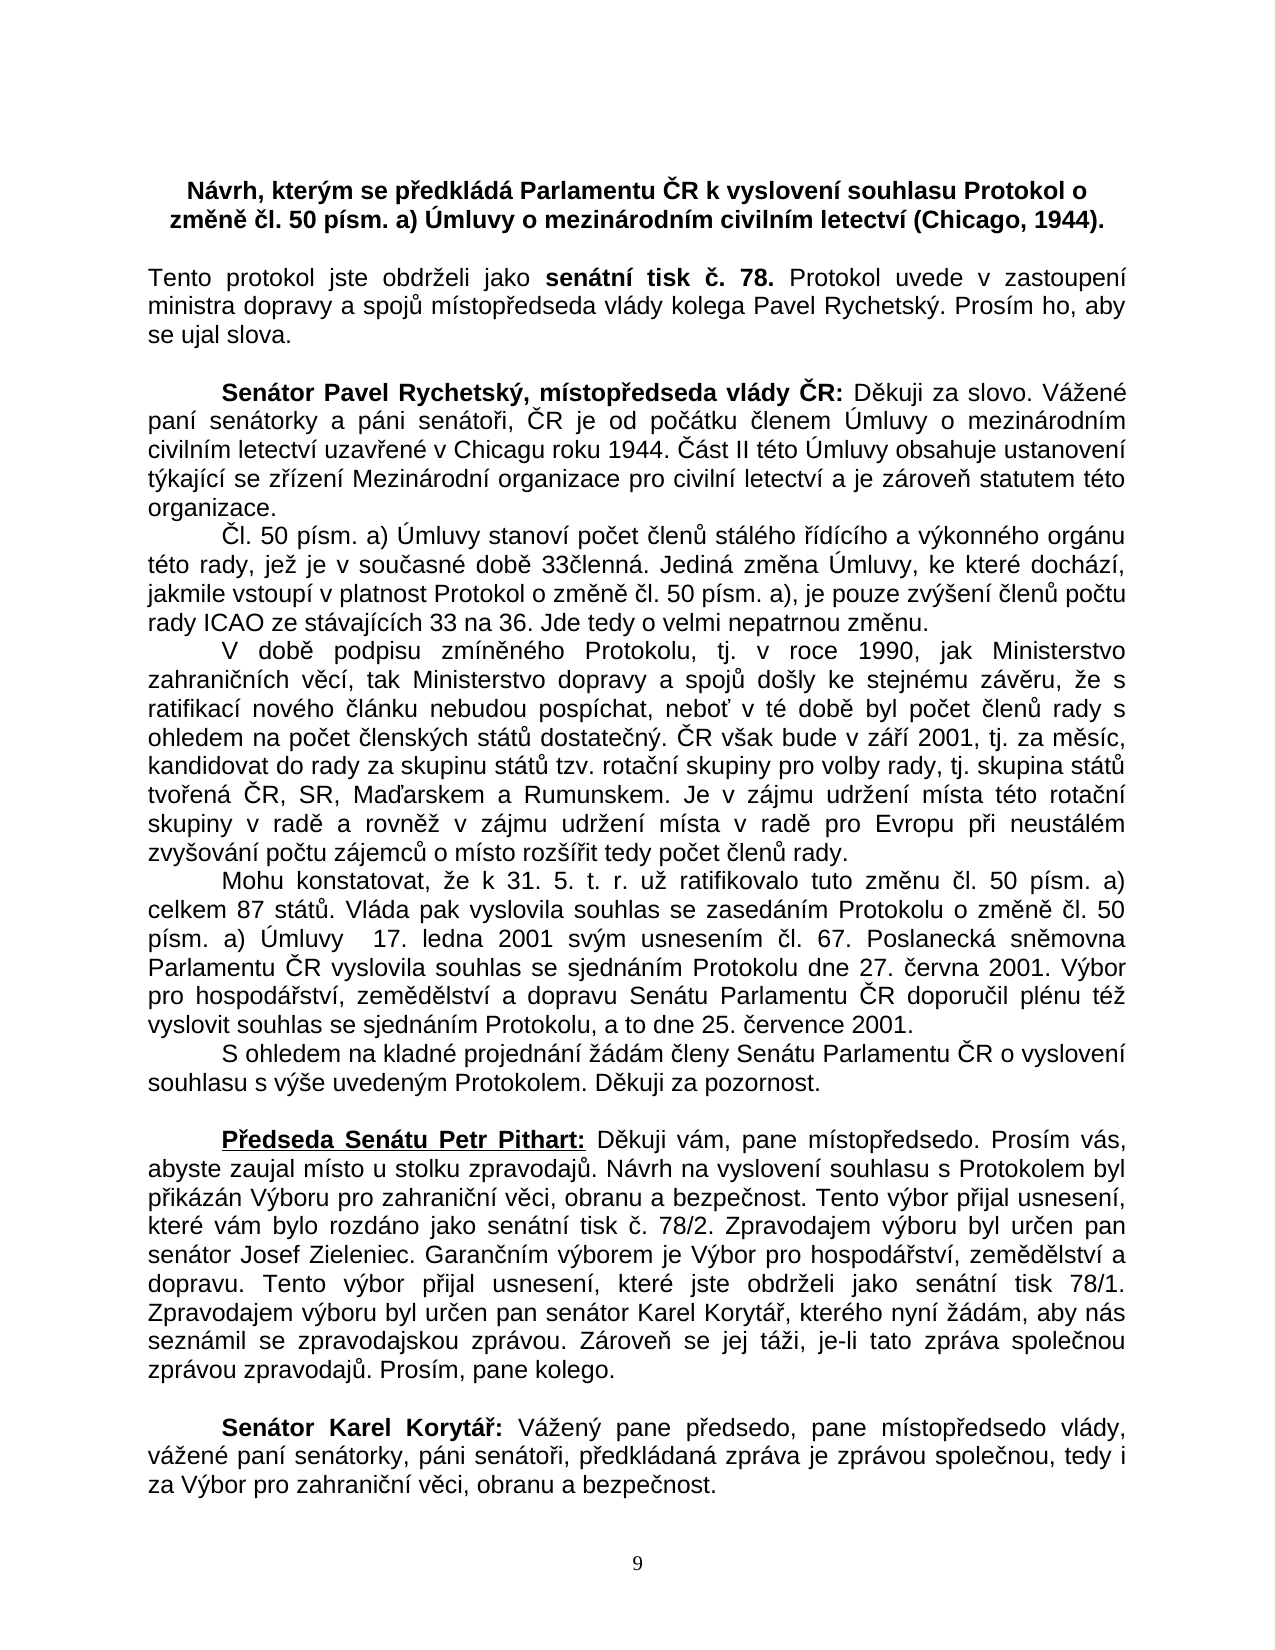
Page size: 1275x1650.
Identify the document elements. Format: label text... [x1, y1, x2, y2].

text Mohu konstatovat, že k 31. 5. t. r. už ratifikovalo tuto změnu čl. 50 písm. a) celkem 87 států. Vláda pak vyslovila souhlas se zasedáním Protokolu o změně čl. 50 písm. a) Úmluvy 17. ledna 2001 svým usnesením čl. 67. Poslanecká sněmovna Parlamentu ČR vyslovila souhlas se sjednáním Protokolu dne 27. června 2001. Výbor pro hospodářství, zemědělství a dopravu Senátu Parlamentu ČR doporučil plénu též vyslovit souhlas se sjednáním Protokolu, a to dne 25. července 2001. [148, 866, 1127, 1039]
text Návrh, kterým se předkládá Parlamentu ČR k vyslovení souhlasu Protokol o změně čl. 50 písm. a) Úmluvy o mezinárodním civilním letectví (Chicago, 1944). [148, 176, 1127, 234]
text Tento protokol jste obdrželi jako senátní tisk č. 78. Protokol uvede v zastoupení ministra dopravy a spojů místopředseda vlády kolega Pavel Rychetský. Prosím ho, aby se ujal slova. [148, 263, 1127, 349]
text V době podpisu zmíněného Protokolu, tj. v roce 1990, jak Ministerstvo zahraničních věcí, tak Ministerstvo dopravy a spojů došly ke stejnému závěru, že s ratifikací nového článku nebudou pospíchat, neboť v té době byl počet členů rady s ohledem na počet členských států dostatečný. ČR však bude v září 2001, tj. za měsíc, kandidovat do rady za skupinu států tzv. rotační skupiny pro volby rady, tj. skupina států tvořená ČR, SR, Maďarskem a Rumunskem. Je v zájmu udržení místa této rotační skupiny v radě a rovněž v zájmu udržení místa v radě pro Evropu při neustálém zvyšování počtu zájemců o místo rozšířit tedy počet členů rady. [148, 636, 1127, 866]
text Senátor Karel Korytář: Vážený pane předsedo, pane místopředsedo vlády, vážené paní senátorky, páni senátoři, předkládaná zpráva je zprávou společnou, tedy i za Výbor pro zahraniční věci, obranu a bezpečnost. [148, 1413, 1127, 1499]
text S ohledem na kladné projednání žádám členy Senátu Parlamentu ČR o vyslovení souhlasu s výše uvedeným Protokolem. Děkuji za pozornost. [148, 1039, 1127, 1096]
text Senátor Pavel Rychetský, místopředseda vlády ČR: Děkuji za slovo. Vážené paní senátorky a páni senátoři, ČR je od počátku členem Úmluvy o mezinárodním civilním letectví uzavřené v Chicagu roku 1944. Část II této Úmluvy obsahuje ustanovení týkající se zřízení Mezinárodní organizace pro civilní letectví a je zároveň statutem této organizace. [148, 378, 1127, 521]
text Předseda Senátu Petr Pithart: Děkuji vám, pane místopředsedo. Prosím vás, abyste zaujal místo u stolku zpravodajů. Návrh na vyslovení souhlasu s Protokolem byl přikázán Výboru pro zahraniční věci, obranu a bezpečnost. Tento výbor přijal usnesení, které vám bylo rozdáno jako senátní tisk č. 78/2. Zpravodajem výboru byl určen pan senátor Josef Zieleniec. Garančním výborem je Výbor pro hospodářství, zemědělství a dopravu. Tento výbor přijal usnesení, které jste obdrželi jako senátní tisk 78/1. Zpravodajem výboru byl určen pan senátor Karel Korytář, kterého nyní žádám, aby nás seznámil se zpravodajskou zprávou. Zároveň se jej táži, je-li tato zpráva společnou zprávou zpravodajů. Prosím, pane kolego. [148, 1125, 1127, 1384]
text Čl. 50 písm. a) Úmluvy stanoví počet členů stálého řídícího a výkonného orgánu této rady, jež je v současné době 33členná. Jediná změna Úmluvy, ke které dochází, jakmile vstoupí v platnost Protokol o změně čl. 50 písm. a), je pouze zvýšení členů počtu rady ICAO ze stávajících 33 na 36. Jde tedy o velmi nepatrnou změnu. [148, 521, 1127, 636]
